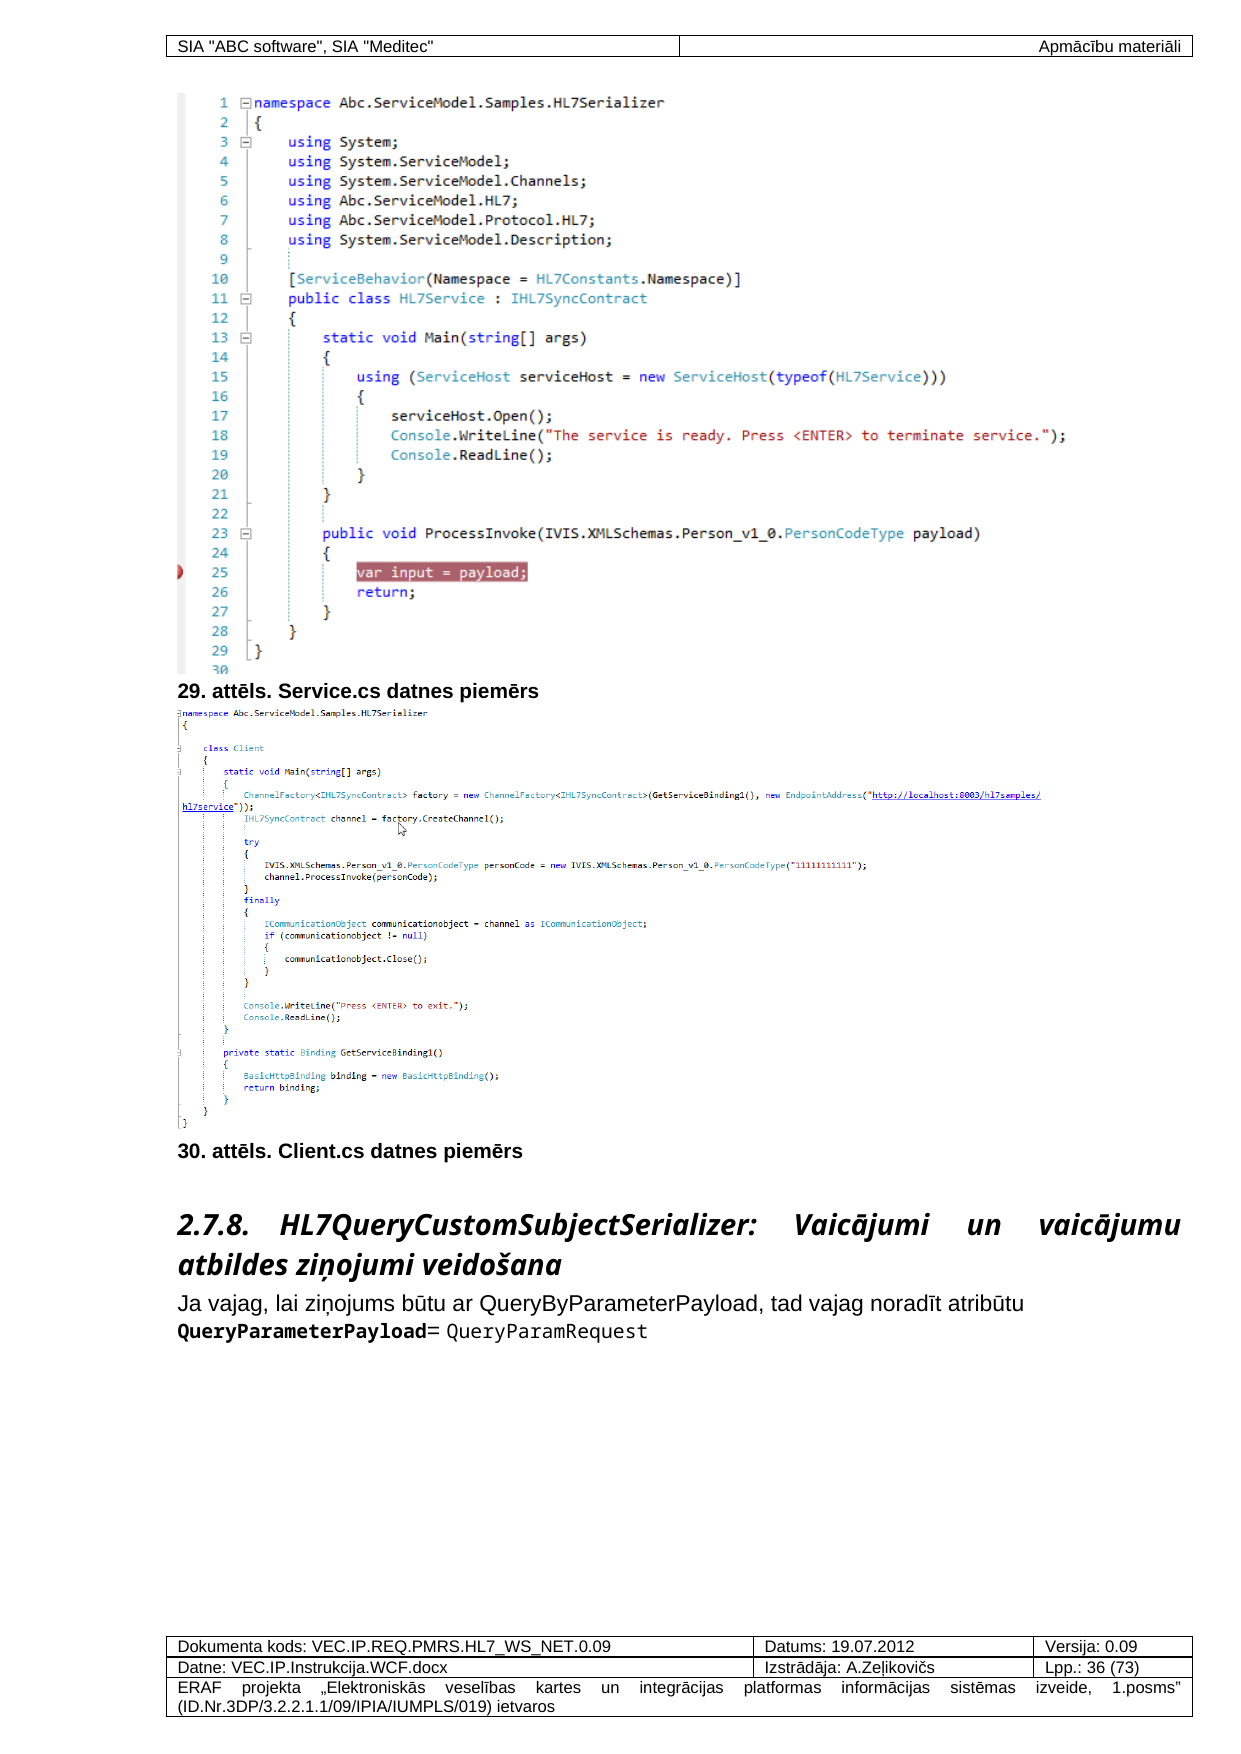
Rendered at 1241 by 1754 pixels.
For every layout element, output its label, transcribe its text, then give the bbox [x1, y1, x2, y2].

subtitle HL7QueryCustomSubjectSerializer: Vaicājumi un vaicājumu atbildes ziņojumi veidošana [177, 1205, 1181, 1284]
picture [177, 93, 1078, 674]
picture [177, 707, 1053, 1134]
text Ja vajag, lai ziņojums būtu ar QueryByParameterPayload, tad vajag noradīt atribūtu QueryParameterPayload= QueryParamRequest [177, 1290, 1181, 1344]
